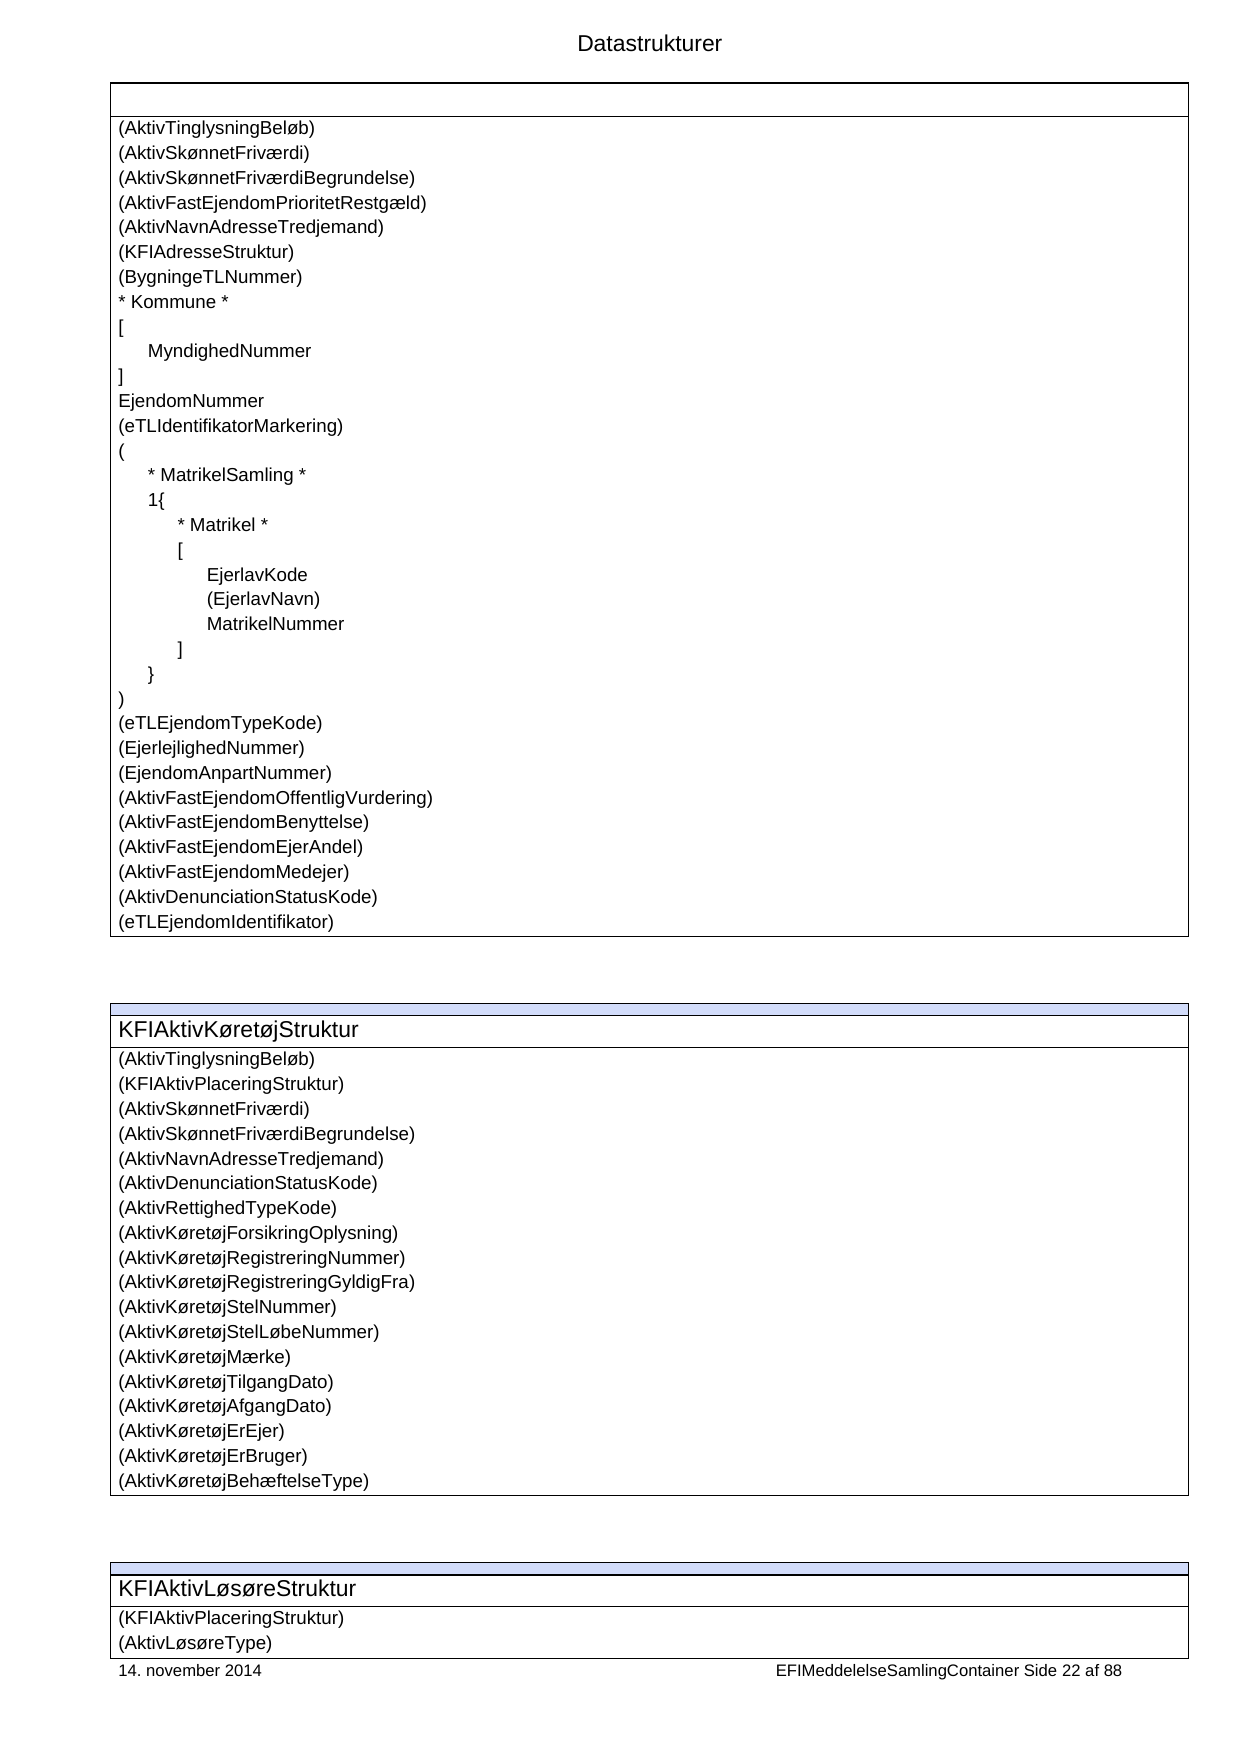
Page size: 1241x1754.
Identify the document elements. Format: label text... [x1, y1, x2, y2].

table_header [111, 1004, 1188, 1015]
table_cell (AktivTinglysningBeløb) (KFIAktivPlaceringStruktur) (AktivSkønnetFriværdi) (AktivSkønnetFriværdiBegrundelse) (AktivNavnAdresseTredjemand) (AktivDenunciationStatusKode) (AktivRettighedTypeKode) (AktivKøretøjForsikringOplysning) (AktivKøretøjRegistreringNummer) (AktivKøretøjRegistreringGyldigFra) (AktivKøretøjStelNummer) (AktivKøretøjStelLøbeNummer) (AktivKøretøjMærke) (AktivKøretøjTilgangDato) (AktivKøretøjAfgangDato) (AktivKøretøjErEjer) (AktivKøretøjErBruger) (AktivKøretøjBehæftelseType) [111, 1048, 1188, 1495]
table_cell KFIAktivLøsøreStruktur [111, 1576, 1188, 1606]
table_header [111, 1563, 1188, 1574]
table_cell (AktivTinglysningBeløb) (AktivSkønnetFriværdi) (AktivSkønnetFriværdiBegrundelse) (AktivFastEjendomPrioritetRestgæld) (AktivNavnAdresseTredjemand) (KFIAdresseStruktur) (BygningeTLNummer) * Kommune * [ MyndighedNummer ] EjendomNummer (eTLIdentifikatorMarkering) ( * MatrikelSamling * 1{ * Matrikel * [ EjerlavKode (EjerlavNavn) MatrikelNummer ] } ) (eTLEjendomTypeKode) (EjerlejlighedNummer) (EjendomAnpartNummer) (AktivFastEjendomOffentligVurdering) (AktivFastEjendomBenyttelse) (AktivFastEjendomEjerAndel) (AktivFastEjendomMedejer) (AktivDenunciationStatusKode) (eTLEjendomIdentifikator) [111, 117, 1188, 936]
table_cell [111, 84, 1188, 116]
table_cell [111, 1607, 1188, 1657]
table_cell KFIAktivKøretøjStruktur [111, 1016, 1188, 1047]
